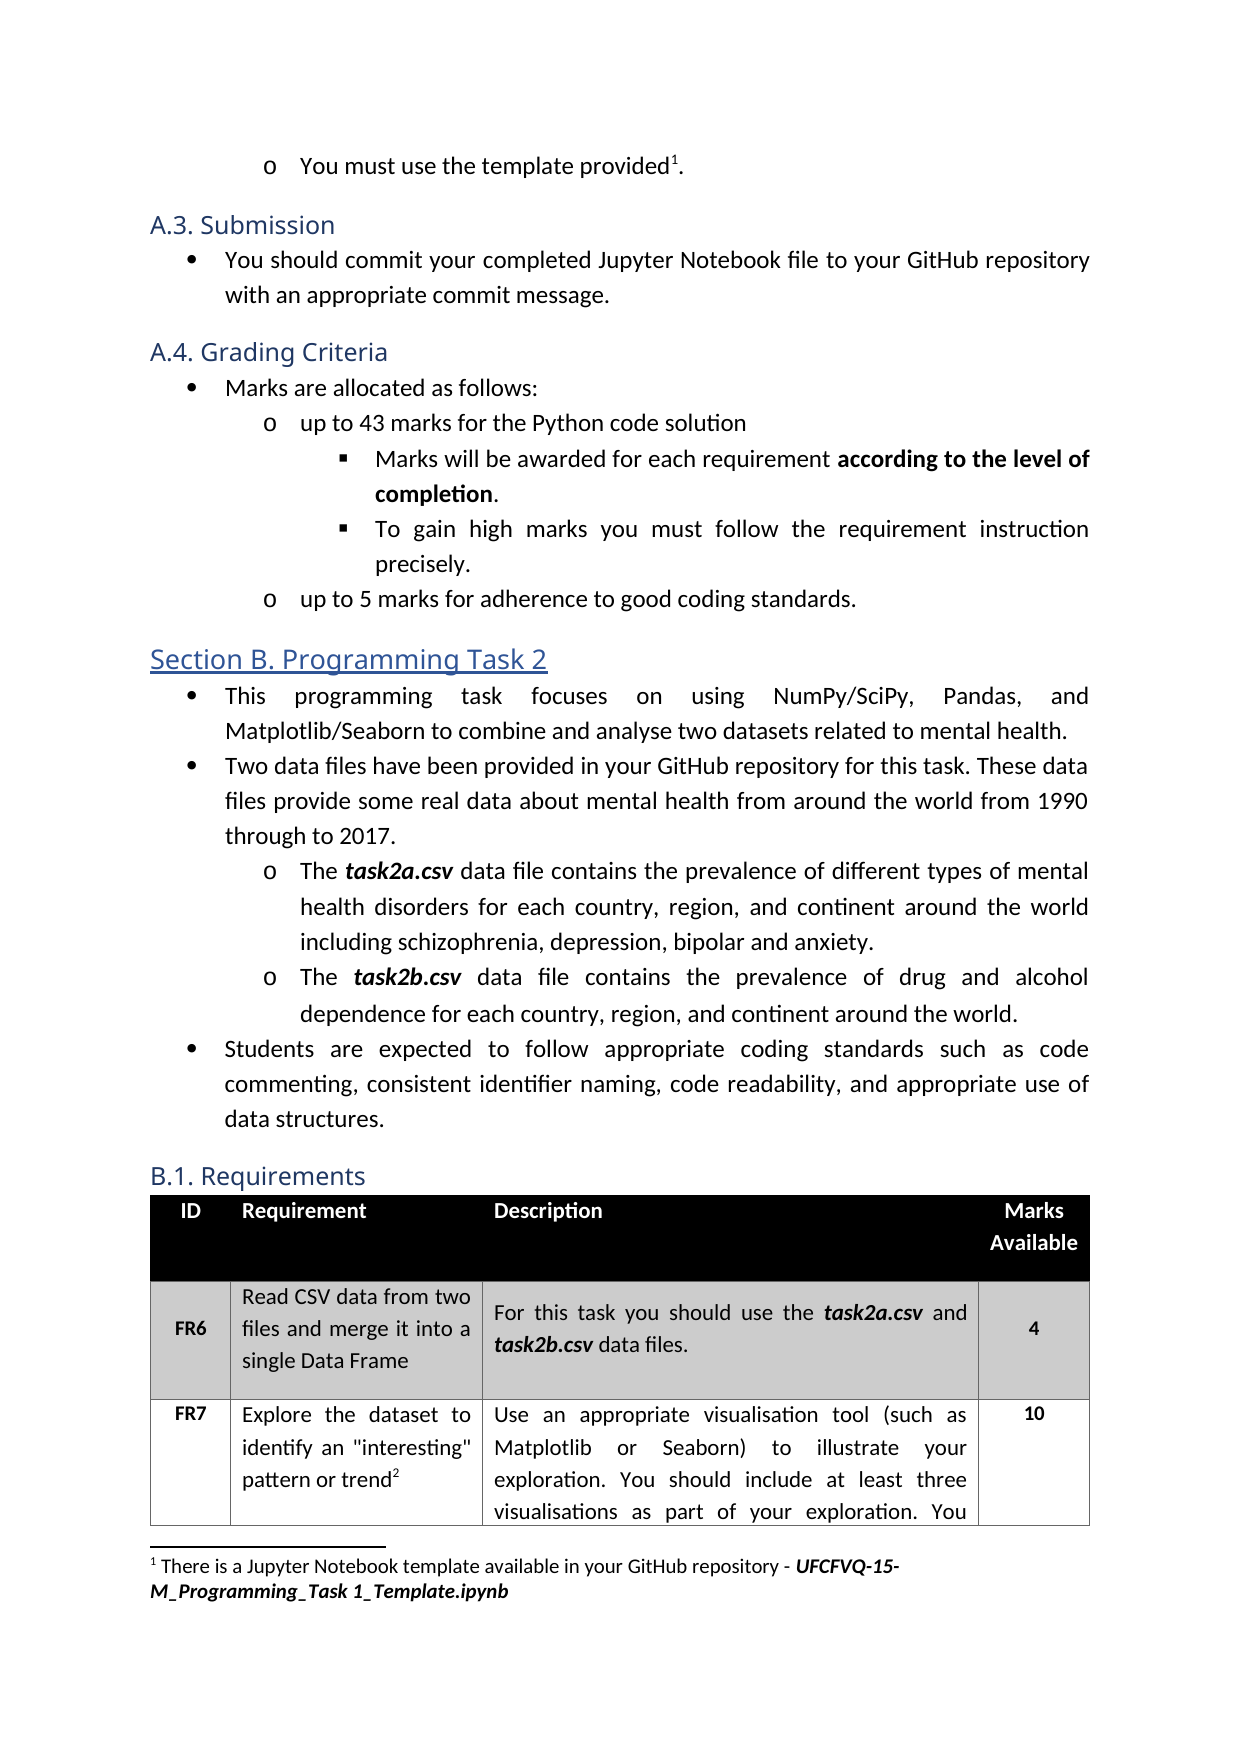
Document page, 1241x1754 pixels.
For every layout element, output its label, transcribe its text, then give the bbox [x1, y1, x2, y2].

list up to 5 marks for adherence to good coding standards. [262, 583, 1090, 615]
table_header ID [151, 1196, 230, 1281]
list You should commit your completed Jupyter Notebook file to your GitHub repository with an appropriate commit message. [187, 244, 1090, 309]
subtitle A.4. Grading Criteria [150, 335, 1090, 369]
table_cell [231, 1400, 482, 1525]
table_header Description [483, 1196, 978, 1281]
list Students are expected to follow appropriate coding standards such as code commenting, consistent identifier naming, code readability, and appropriate use of data structures. [187, 1033, 1090, 1133]
list This programming task focuses on using NumPy/SciPy, Pandas, and Matplotlib/Seaborn to combine and analyse two datasets related to mental health. [187, 680, 1090, 746]
subtitle Section B. Programming Task 2 [150, 640, 1090, 677]
list Marks are allocated as follows: [187, 372, 1090, 402]
list Two data files have been provided in your GitHub repository for this task. These data files provide some real data about mental health from around the world from 1990 through to 2017. [187, 750, 1090, 851]
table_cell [483, 1400, 978, 1525]
list The task2b.csv data file contains the prevalence of drug and alcohol dependence for each country, region, and continent around the world. [262, 961, 1090, 1028]
table_cell Read CSV data from two files and merge it into a single Data Frame [231, 1282, 482, 1399]
table_cell 4 [979, 1282, 1089, 1399]
list You must use the template provided. [262, 150, 1090, 182]
table_cell 10 [979, 1400, 1089, 1525]
list The task2a.csv data file contains the prevalence of different types of mental health disorders for each country, region, and continent around the world including schizophrenia, depression, bipolar and anxiety. [262, 855, 1090, 957]
table_cell For this task you should use the task2a.csv and task2b.csv data files. [483, 1282, 978, 1399]
table_cell FR6 [151, 1282, 230, 1399]
list up to 43 marks for the Python code solution [262, 407, 1090, 438]
table_header Requirement [231, 1196, 482, 1281]
subtitle B.1. Requirements [150, 1158, 1090, 1193]
table_header Marks Available [979, 1196, 1089, 1281]
subtitle A.3. Submission [150, 207, 1090, 241]
list Marks will be awarded for each requirement according to the level of completion. [337, 443, 1090, 509]
table_cell FR7 [151, 1400, 230, 1525]
list To gain high marks you must follow the requirement instruction precisely. [337, 513, 1090, 579]
